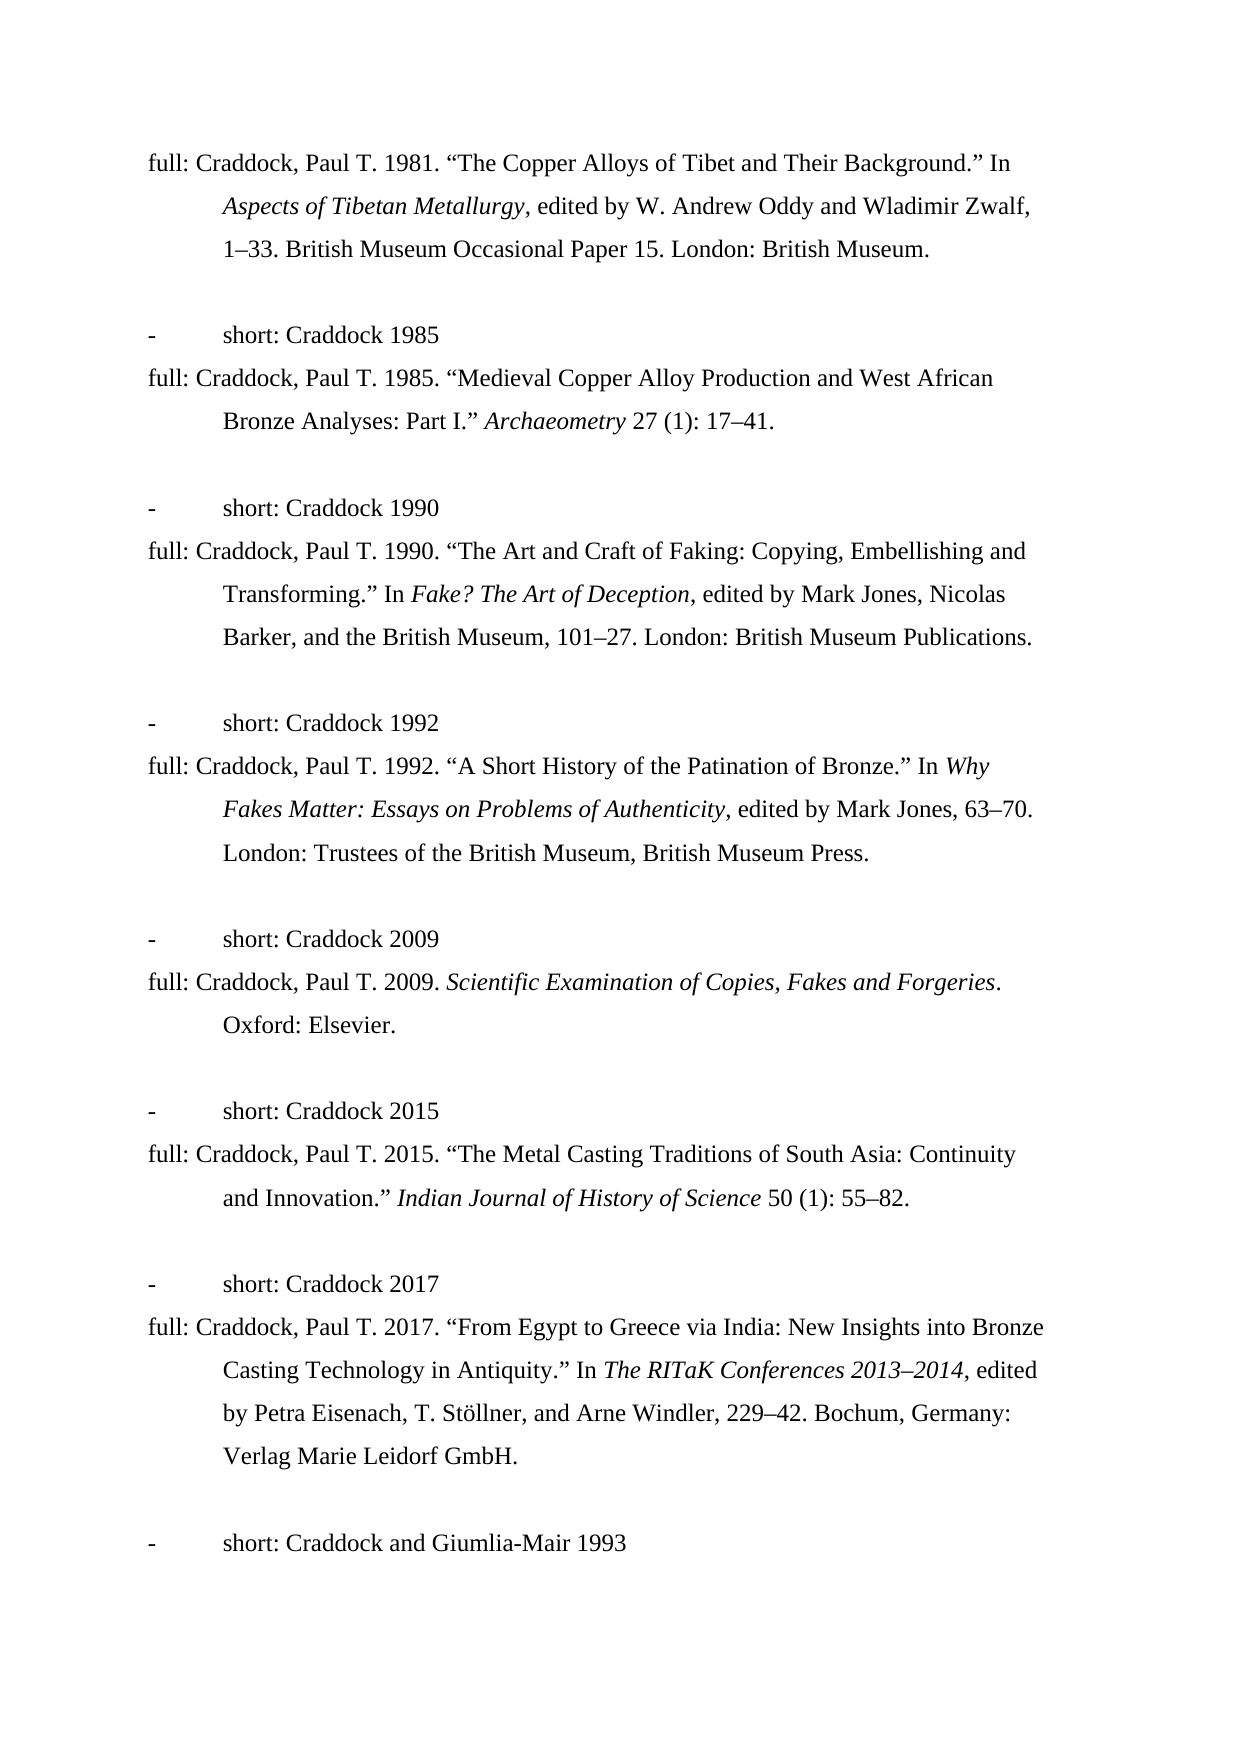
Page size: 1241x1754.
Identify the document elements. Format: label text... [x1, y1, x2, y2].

text full: Craddock, Paul T. 1990. “The Art and Craft of Faking: Copying, Embellishing and Transforming.” In Fake? The Art of Deception, edited by Mark Jones, Nicolas Barker, and the British Museum, 101–27. London: British Museum Publications. [148, 536, 1048, 651]
text full: Craddock, Paul T. 2009. Scientific Examination of Copies, Fakes and Forgeries. Oxford: Elsevier. [148, 967, 1048, 1039]
text - short: Craddock 2017 [148, 1269, 1048, 1298]
text - short: Craddock 1990 [148, 493, 1048, 521]
text full: Craddock, Paul T. 1985. “Medieval Copper Alloy Production and West African Bronze Analyses: Part I.” Archaeometry 27 (1): 17–41. [148, 363, 1048, 435]
text full: Craddock, Paul T. 1981. “The Copper Alloys of Tibet and Their Background.” In Aspects of Tibetan Metallurgy, edited by W. Andrew Oddy and Wladimir Zwalf, 1–33. British Museum Occasional Paper 15. London: British Museum. [148, 148, 1048, 263]
text - short: Craddock and Giumlia-Mair 1993 [148, 1528, 1048, 1556]
text - short: Craddock 2015 [148, 1096, 1048, 1125]
text full: Craddock, Paul T. 2017. “From Egypt to Greece via India: New Insights into Bronze Casting Technology in Antiquity.” In The RITaK Conferences 2013–2014, edited by Petra Eisenach, T. Stöllner, and Arne Windler, 229–42. Bochum, Germany: Verlag Marie Leidorf GmbH. [148, 1312, 1048, 1470]
text - short: Craddock 1985 [148, 320, 1048, 349]
text full: Craddock, Paul T. 2015. “The Metal Casting Traditions of South Asia: Continuity and Innovation.” Indian Journal of History of Science 50 (1): 55–82. [148, 1139, 1048, 1211]
text - short: Craddock 2009 [148, 924, 1048, 953]
text - short: Craddock 1992 [148, 708, 1048, 737]
text full: Craddock, Paul T. 1992. “A Short History of the Patination of Bronze.” In Why Fakes Matter: Essays on Problems of Authenticity, edited by Mark Jones, 63–70. London: Trustees of the British Museum, British Museum Press. [148, 751, 1048, 866]
